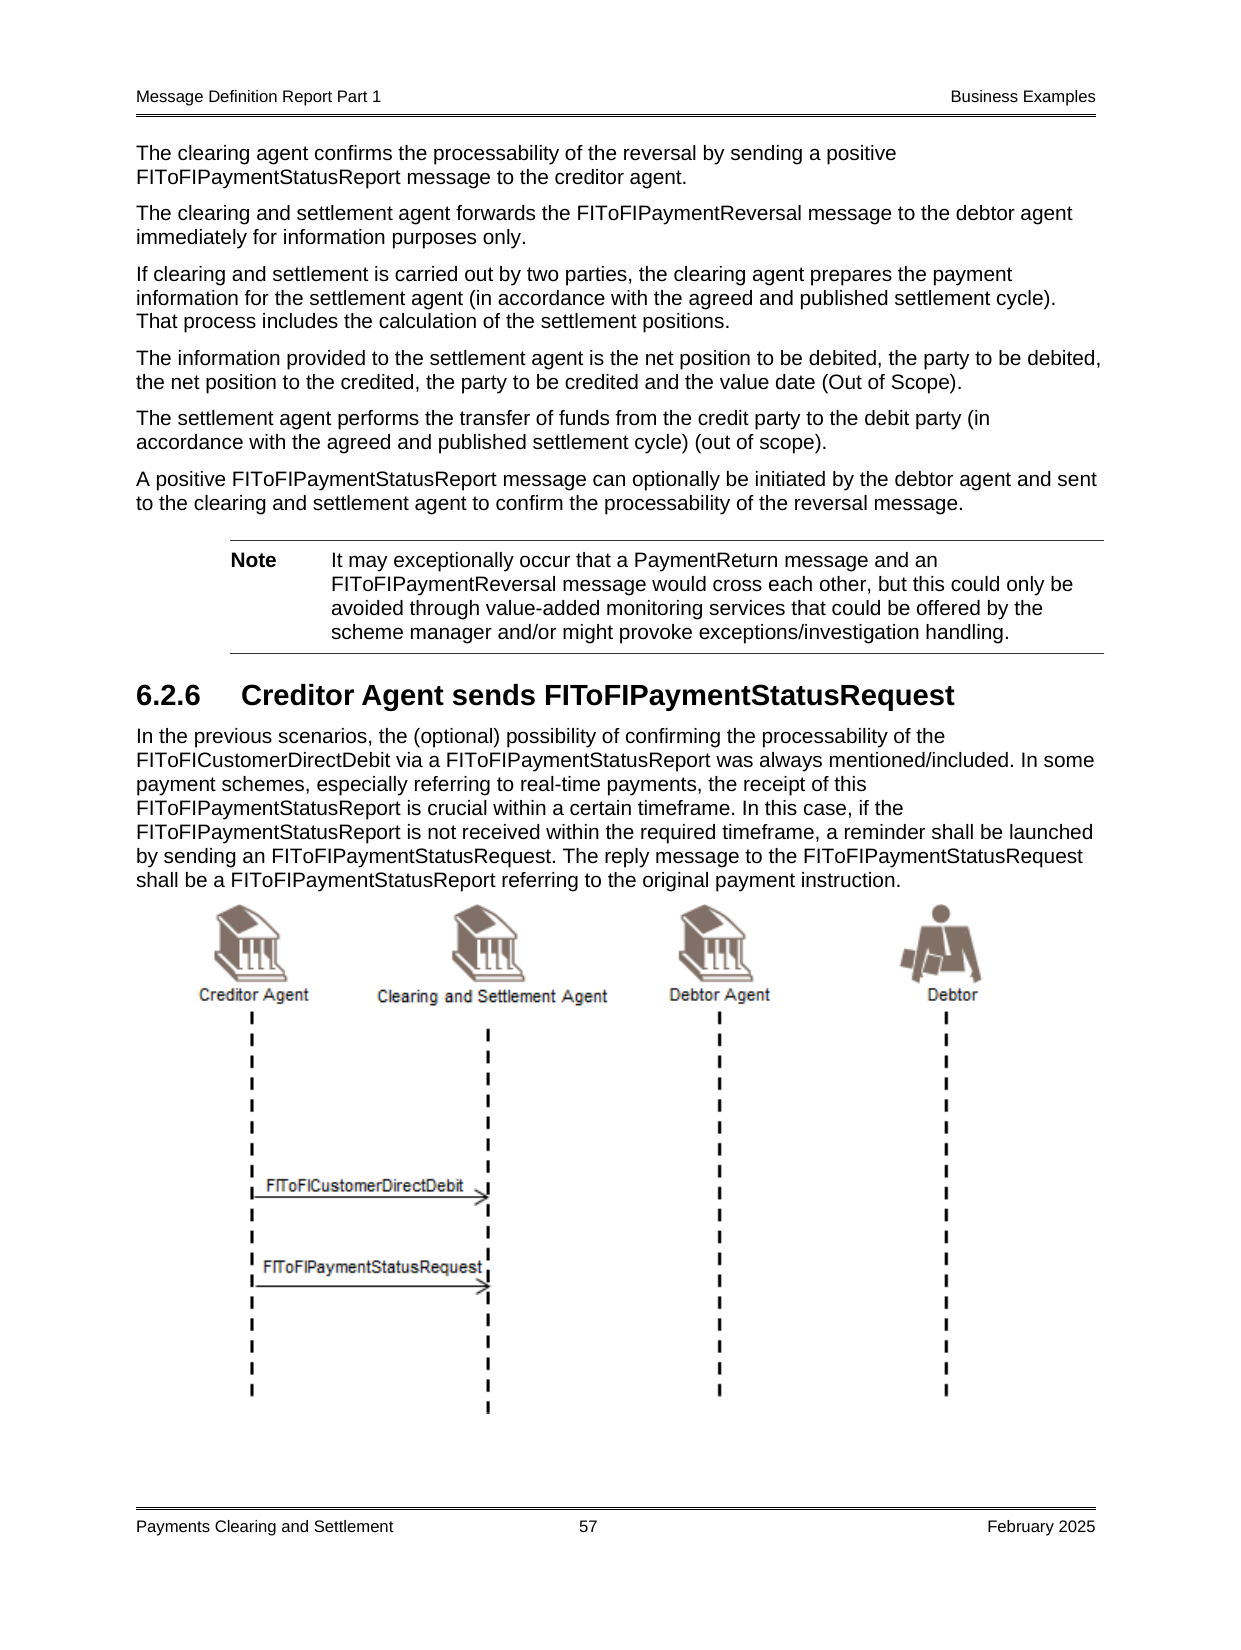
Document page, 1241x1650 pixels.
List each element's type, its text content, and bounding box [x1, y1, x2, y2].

picture [135, 904, 992, 1414]
text It may exceptionally occur that a PaymentReturn message and an FIToFIPaymentReversal message would cross each other, but this could only be avoided through value-added monitoring services that could be offered by the scheme manager and/or might provoke exceptions/investigation handling. [230, 541, 1104, 653]
subtitle Creditor Agent sends FIToFIPaymentStatusRequest [136, 678, 1104, 712]
text If clearing and settlement is carried out by two parties, the clearing agent prepares the payment information for the settlement agent (in accordance with the agreed and published settlement cycle). That process includes the calculation of the settlement positions. [136, 261, 1104, 333]
text The settlement agent performs the transfer of funds from the credit party to the debit party (in accordance with the agreed and published settlement cycle) (out of scope). [136, 406, 1104, 454]
text In the previous scenarios, the (optional) possibility of confirming the processability of the FIToFICustomerDirectDebit via a FIToFIPaymentStatusReport was always mentioned/included. In some payment schemes, especially referring to real-time payments, the receipt of this FIToFIPaymentStatusReport is crucial within a certain timeframe. In this case, if the FIToFIPaymentStatusReport is not received within the required timeframe, a reminder shall be launched by sending an FIToFIPaymentStatusRequest. The reply message to the FIToFIPaymentStatusRequest shall be a FIToFIPaymentStatusReport referring to the original payment instruction. [136, 724, 1104, 892]
text A positive FIToFIPaymentStatusReport message can optionally be initiated by the debtor agent and sent to the clearing and settlement agent to confirm the processability of the reversal message. [136, 467, 1104, 514]
text The clearing agent confirms the processability of the reversal by sending a positive FIToFIPaymentStatusReport message to the creditor agent. [136, 141, 1104, 188]
text The clearing and settlement agent forwards the FIToFIPaymentReversal message to the debtor agent immediately for information purposes only. [136, 201, 1104, 249]
text The information provided to the settlement agent is the net position to be debited, the party to be debited, the net position to the credited, the party to be credited and the value date (Out of Scope). [136, 346, 1104, 394]
